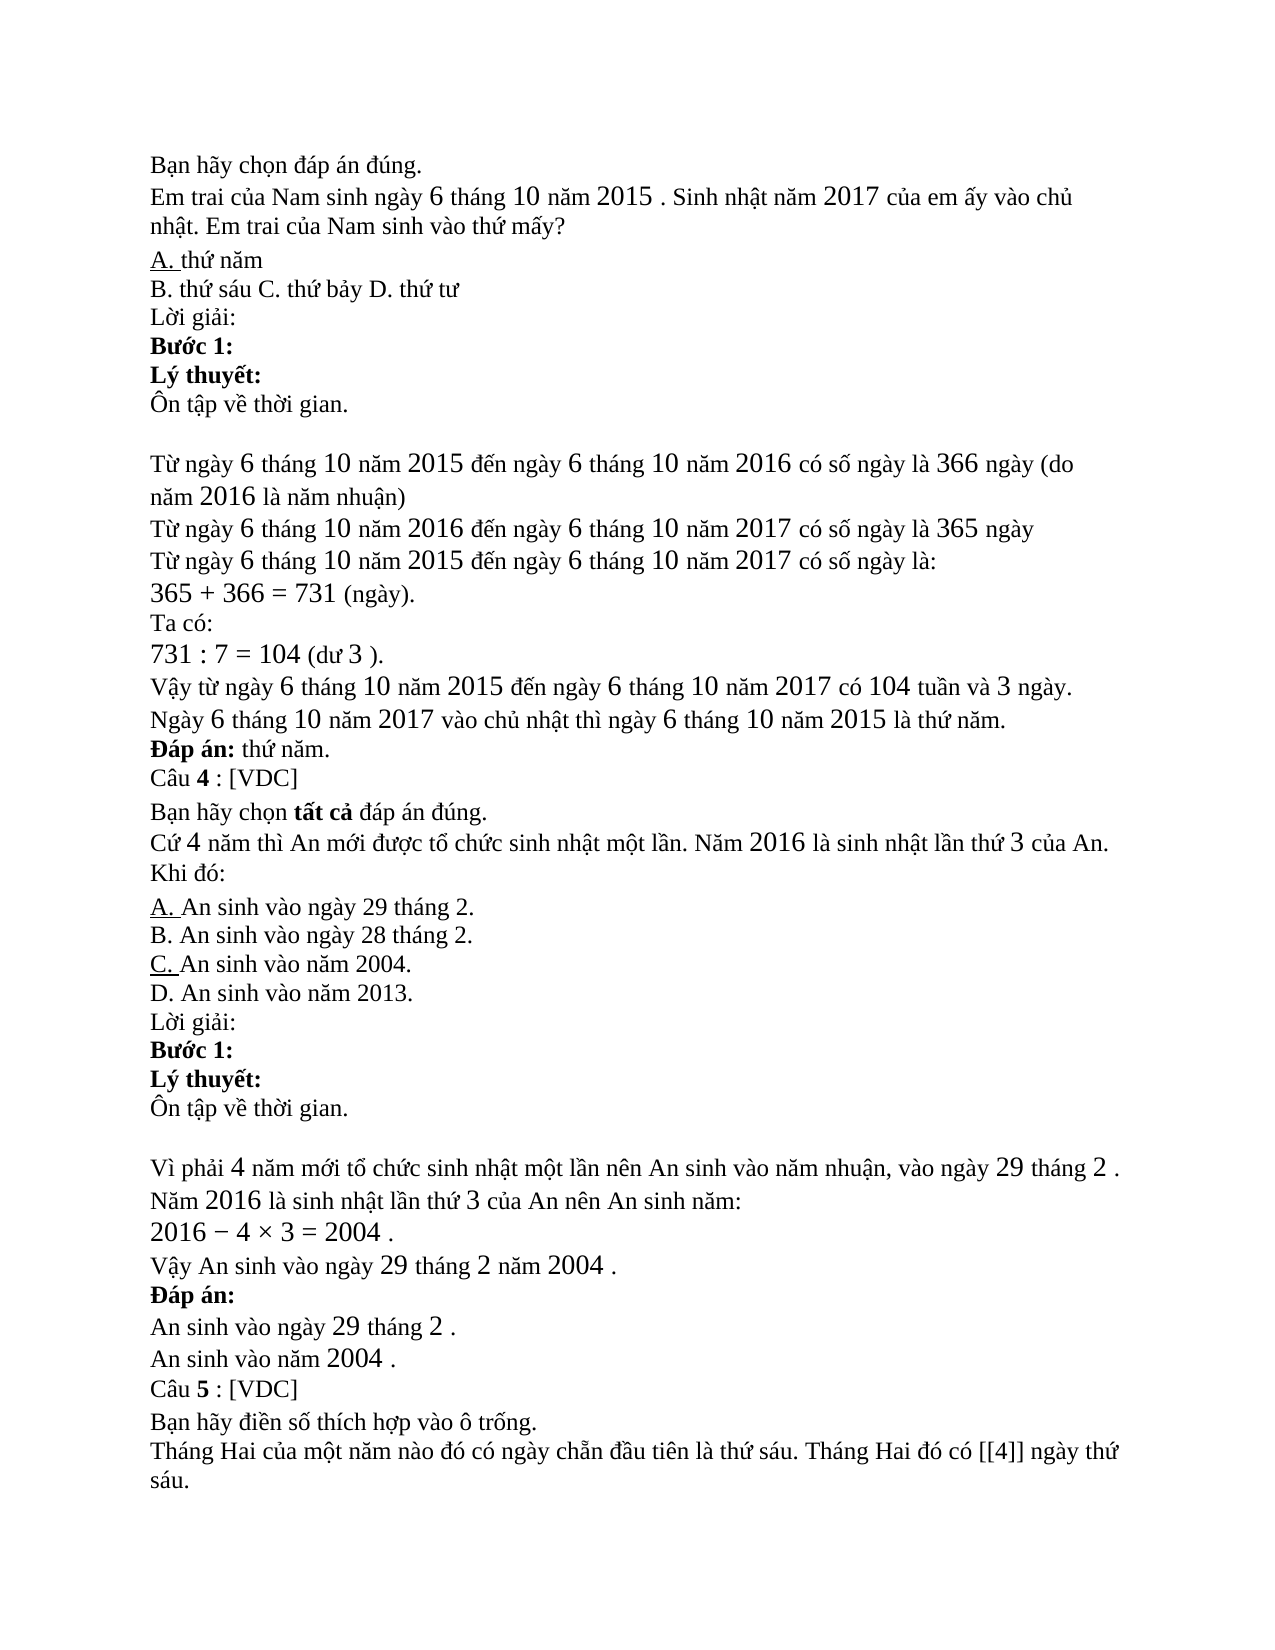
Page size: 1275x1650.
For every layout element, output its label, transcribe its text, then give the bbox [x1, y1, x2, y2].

text A. An sinh vào ngày 29 tháng 2. [150, 892, 1125, 921]
text Lời giải: [150, 302, 1125, 331]
text Bước 1: [150, 1036, 1125, 1064]
text B. An sinh vào ngày 28 tháng 2. [150, 921, 1125, 949]
text Câu 4 : [VDC] [150, 763, 1125, 792]
text Lý thuyết: Ôn tập về thời gian. Vì phải 4 năm mới tổ chức sinh nhật một lần nên An sinh vào năm nhuận, vào ngày 29 tháng 2 . Năm 2016 là sinh nhật lần thứ 3 của An nên An sinh năm: 2016 − 4 × 3 = 2004 . Vậy An sinh vào ngày 29 tháng 2 năm 2004 . Đáp án: An sinh vào ngày 29 tháng 2 . An sinh vào năm 2004 . [150, 1064, 1125, 1374]
text A. thứ năm [150, 245, 1125, 274]
text Câu 5 : [VDC] [150, 1374, 1125, 1402]
text Bạn hãy chọn tất cả đáp án đúng. Cứ 4 năm thì An mới được tổ chức sinh nhật một lần. Năm 2016 là sinh nhật lần thứ 3 của An. Khi đó: [150, 797, 1125, 887]
text Bước 1: [150, 331, 1125, 360]
text B. thứ sáu C. thứ bảy D. thứ tư [150, 274, 1125, 302]
text Bạn hãy chọn đáp án đúng. Em trai của Nam sinh ngày 6 tháng 10 năm 2015 . Sinh nhật năm 2017 của em ấy vào chủ nhật. Em trai của Nam sinh vào thứ mấy? [150, 150, 1125, 240]
text Lời giải: [150, 1007, 1125, 1036]
text C. An sinh vào năm 2004. [150, 949, 1125, 978]
text Lý thuyết: Ôn tập về thời gian. Từ ngày 6 tháng 10 năm 2015 đến ngày 6 tháng 10 năm 2016 có số ngày là 366 ngày (do năm 2016 là năm nhuận) Từ ngày 6 tháng 10 năm 2016 đến ngày 6 tháng 10 năm 2017 có số ngày là 365 ngày Từ ngày 6 tháng 10 năm 2015 đến ngày 6 tháng 10 năm 2017 có số ngày là: 365 + 366 = 731 (ngày). Ta có: 731 : 7 = 104 (dư 3 ). Vậy từ ngày 6 tháng 10 năm 2015 đến ngày 6 tháng 10 năm 2017 có 104 tuần và 3 ngày. Ngày 6 tháng 10 năm 2017 vào chủ nhật thì ngày 6 tháng 10 năm 2015 là thứ năm. Đáp án: thứ năm. [150, 360, 1125, 763]
text Bạn hãy điền số thích hợp vào ô trống. Tháng Hai của một năm nào đó có ngày chẵn đầu tiên là thứ sáu. Tháng Hai đó có [[4]] ngày thứ sáu. [150, 1407, 1125, 1494]
text D. An sinh vào năm 2013. [150, 978, 1125, 1007]
